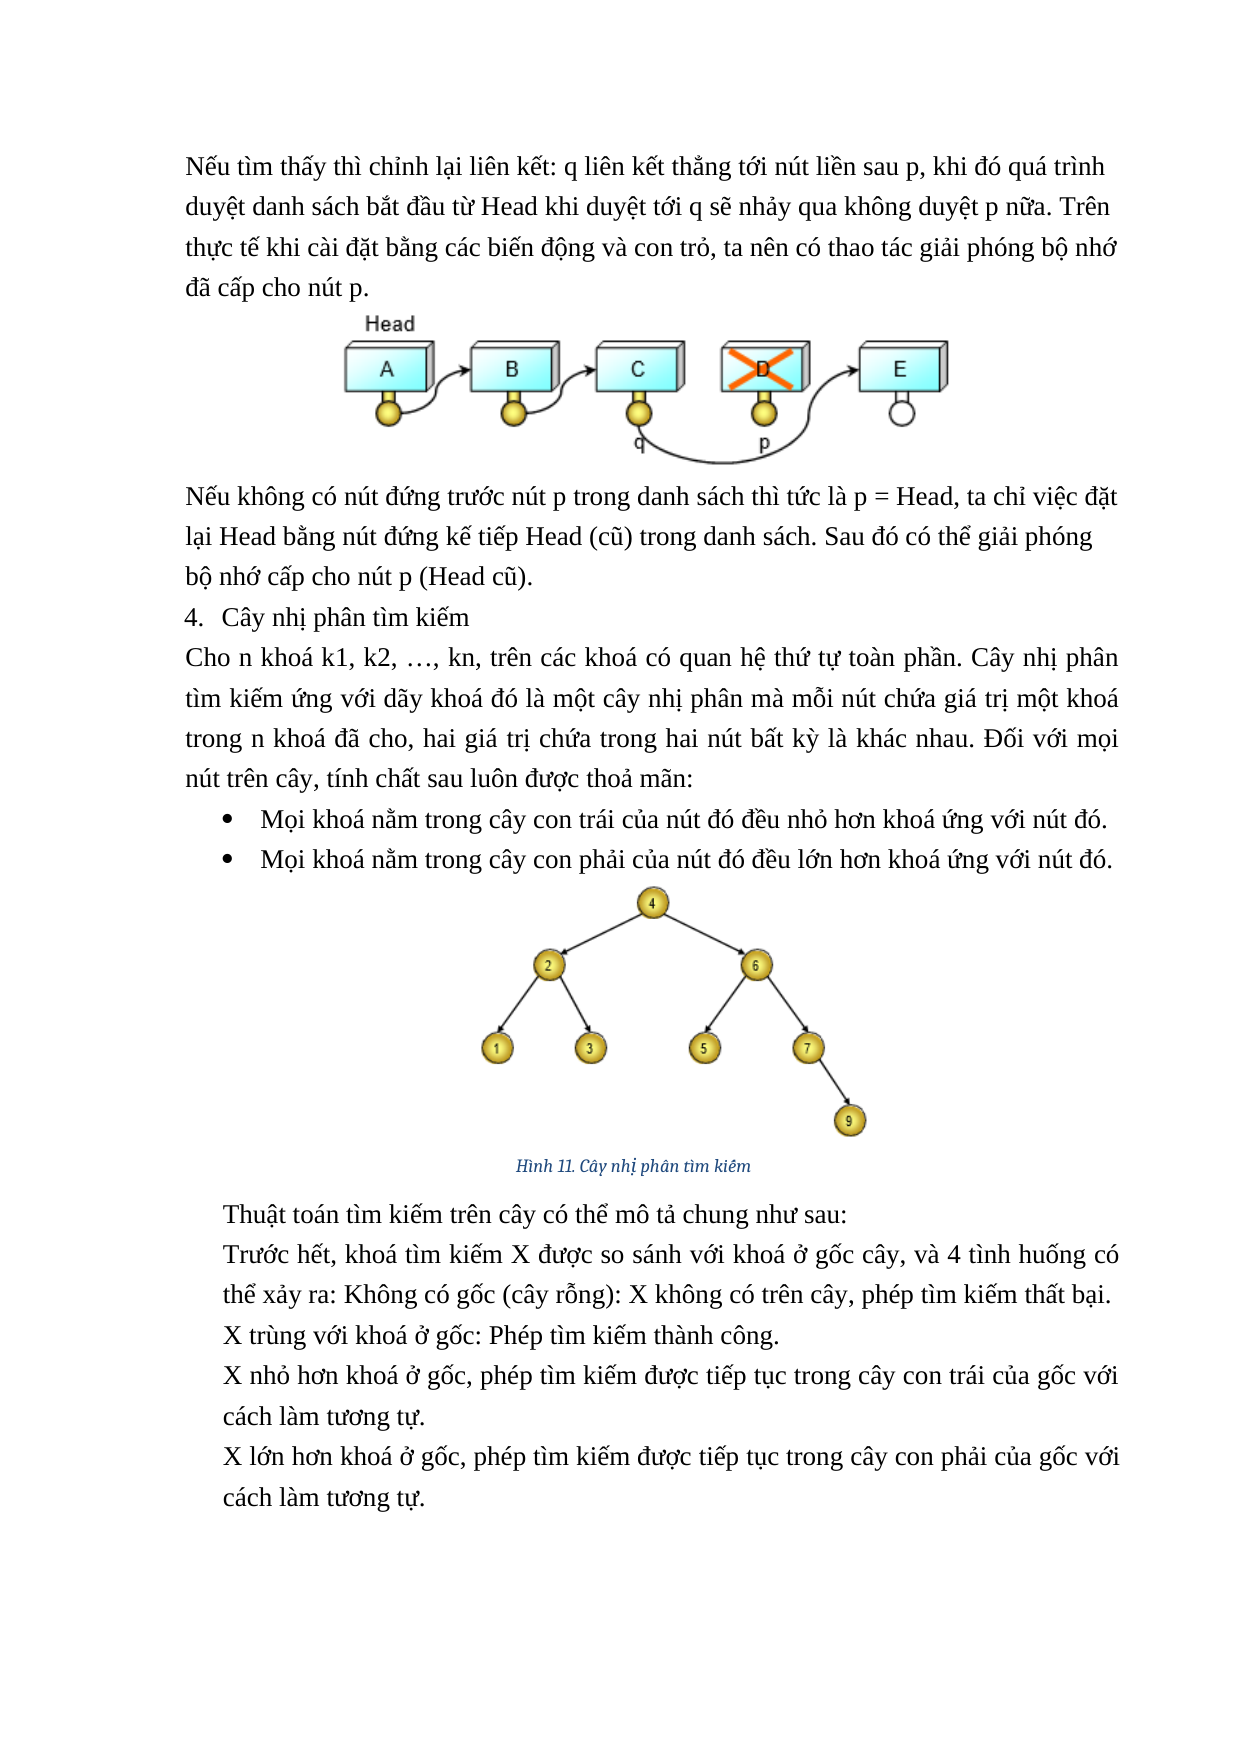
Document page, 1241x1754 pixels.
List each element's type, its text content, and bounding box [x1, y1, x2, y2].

picture [335, 311, 972, 471]
text X trùng với khoá ở gốc: Phép tìm kiếm thành công. [148, 1319, 1121, 1350]
text Nếu không có nút đứng trước nút p trong danh sách thì tức là p = Head, ta chỉ việc đặt lại Head bằng nút đứng kế tiếp Head (cũ) trong danh sách. Sau đó có thể giải phóng bộ nhớ cấp cho nút p (Head cũ). [185, 479, 1121, 592]
picture [457, 884, 886, 1147]
text Thuật toán tìm kiếm trên cây có thể mô tả chung như sau: [148, 1198, 1121, 1229]
text Trước hết, khoá tìm kiếm X được so sánh với khoá ở gốc cây, và 4 tình huống có thể xảy ra: Không có gốc (cây rỗng): X không có trên cây, phép tìm kiếm thất bại. [223, 1238, 1121, 1310]
text X nhỏ hơn khoá ở gốc, phép tìm kiếm được tiếp tục trong cây con trái của gốc với cách làm tương tự. [223, 1359, 1121, 1431]
list Mọi khoá nằm trong cây con phải của nút đó đều lớn hơn khoá ứng với nút đó. [223, 843, 1121, 875]
text X lớn hơn khoá ở gốc, phép tìm kiếm được tiếp tục trong cây con phải của gốc với cách làm tương tự. [223, 1440, 1121, 1512]
text Cho n khoá k1, k2, …, kn, trên các khoá có quan hệ thứ tự toàn phần. Cây nhị phân tìm kiếm ứng với dãy khoá đó là một cây nhị phân mà mỗi nút chứa giá trị một khoá trong n khoá đã cho, hai giá trị chứa trong hai nút bất kỳ là khác nhau. Đối với mọi nút trên cây, tính chất sau luôn được thoả mãn: [185, 641, 1121, 794]
list Cây nhị phân tìm kiếm [184, 601, 1121, 632]
list Mọi khoá nằm trong cây con trái của nút đó đều nhỏ hơn khoá ứng với nút đó. [223, 803, 1121, 834]
text Nếu tìm thấy thì chỉnh lại liên kết: q liên kết thẳng tới nút liền sau p, khi đó quá trình duyệt danh sách bắt đầu từ Head khi duyệt tới q sẽ nhảy qua không duyệt p nữa. Trên thực tế khi cài đặt bằng các biến động và con trỏ, ta nên có thao tác giải phóng bộ nhớ đã cấp cho nút p. [185, 150, 1121, 302]
